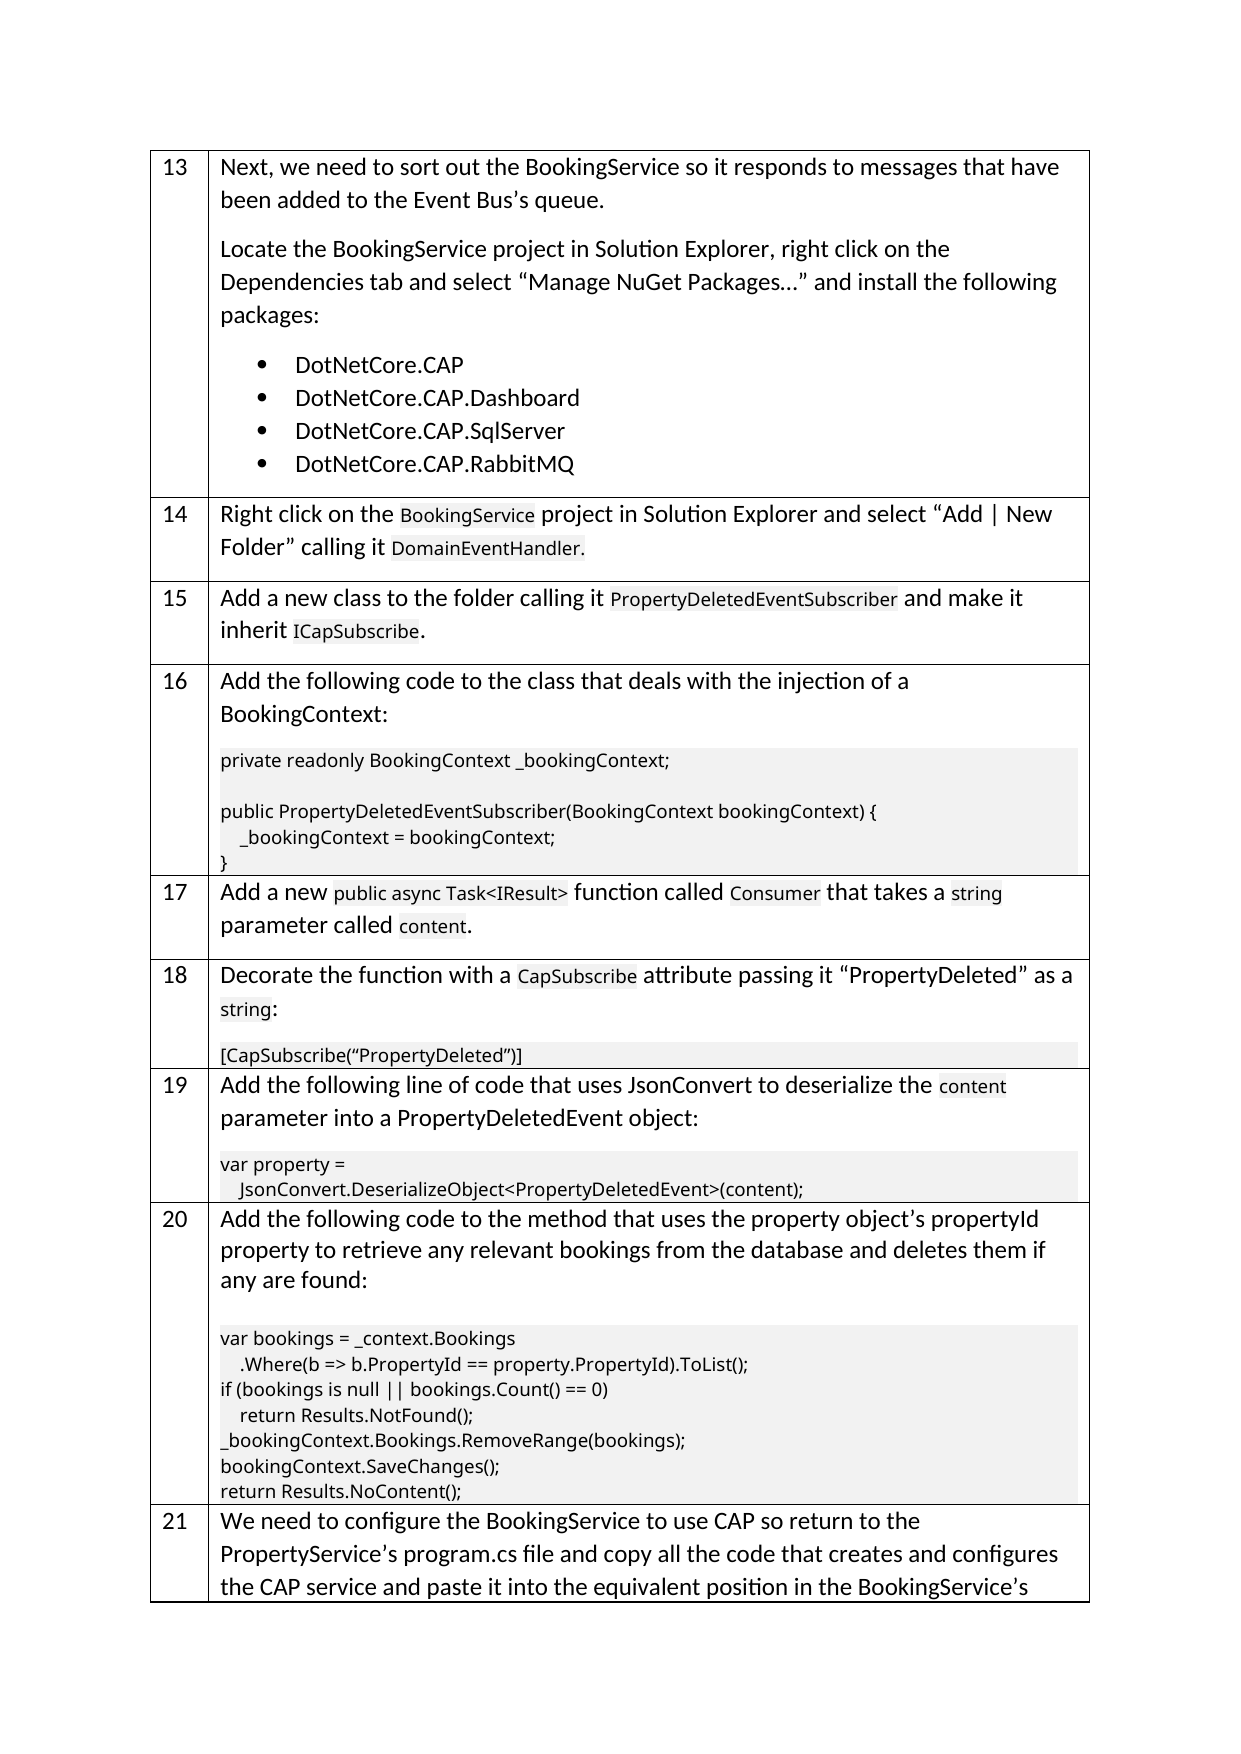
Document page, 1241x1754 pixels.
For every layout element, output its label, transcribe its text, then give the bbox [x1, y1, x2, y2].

table_cell Add the following code to the class that deals with the injection of a BookingContext: private readonly BookingContext _bookingContext; public PropertyDeletedEventSubscriber(BookingContext bookingContext) { _bookingContext = bookingContext; } [209, 665, 1089, 875]
table_cell 16 [151, 665, 208, 875]
table_cell Add the following code to the method that uses the property object’s propertyId property to retrieve any relevant bookings from the database and deletes them if any are found: var bookings = _context.Bookings .Where(b => b.PropertyId == property.PropertyId).ToList(); if (bookings is null || bookings.Count() == 0) return Results.NotFound(); _bookingContext.Bookings.RemoveRange(bookings); bookingContext.SaveChanges(); return Results.NoContent(); [209, 1203, 1089, 1504]
table_cell Right click on the BookingService project in Solution Explorer and select “Add | New Folder” calling it DomainEventHandler. [209, 498, 1089, 581]
table_cell Add a new public async Task<IResult> function called Consumer that takes a string parameter called content. [209, 876, 1089, 959]
table_cell Next, we need to sort out the BookingService so it responds to messages that have been added to the Event Bus’s queue. Locate the BookingService project in Solution Explorer, right click on the Dependencies tab and select “Manage NuGet Packages…” and install the following packages: DotNetCore.CAP DotNetCore.CAP.Dashboard DotNetCore.CAP.SqlServer DotNetCore.CAP.RabbitMQ [209, 151, 1089, 497]
table_cell 20 [151, 1203, 208, 1504]
table_cell 15 [151, 582, 208, 664]
table_cell 13 [151, 151, 208, 497]
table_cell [209, 1505, 1089, 1601]
table_cell Add the following line of code that uses JsonConvert to deserialize the content parameter into a PropertyDeletedEvent object: var property = JsonConvert.DeserializeObject<PropertyDeletedEvent>(content); [209, 1069, 1089, 1202]
table_cell Add a new class to the folder calling it PropertyDeletedEventSubscriber and make it inherit ICapSubscribe. [209, 582, 1089, 664]
table_cell 18 [151, 960, 208, 1068]
table_cell 21 [151, 1505, 208, 1601]
table_cell 19 [151, 1069, 208, 1202]
table_cell 14 [151, 498, 208, 581]
table_cell Decorate the function with a CapSubscribe attribute passing it “PropertyDeleted” as a string: [CapSubscribe(“PropertyDeleted”)] [209, 960, 1089, 1068]
table_cell 17 [151, 876, 208, 959]
